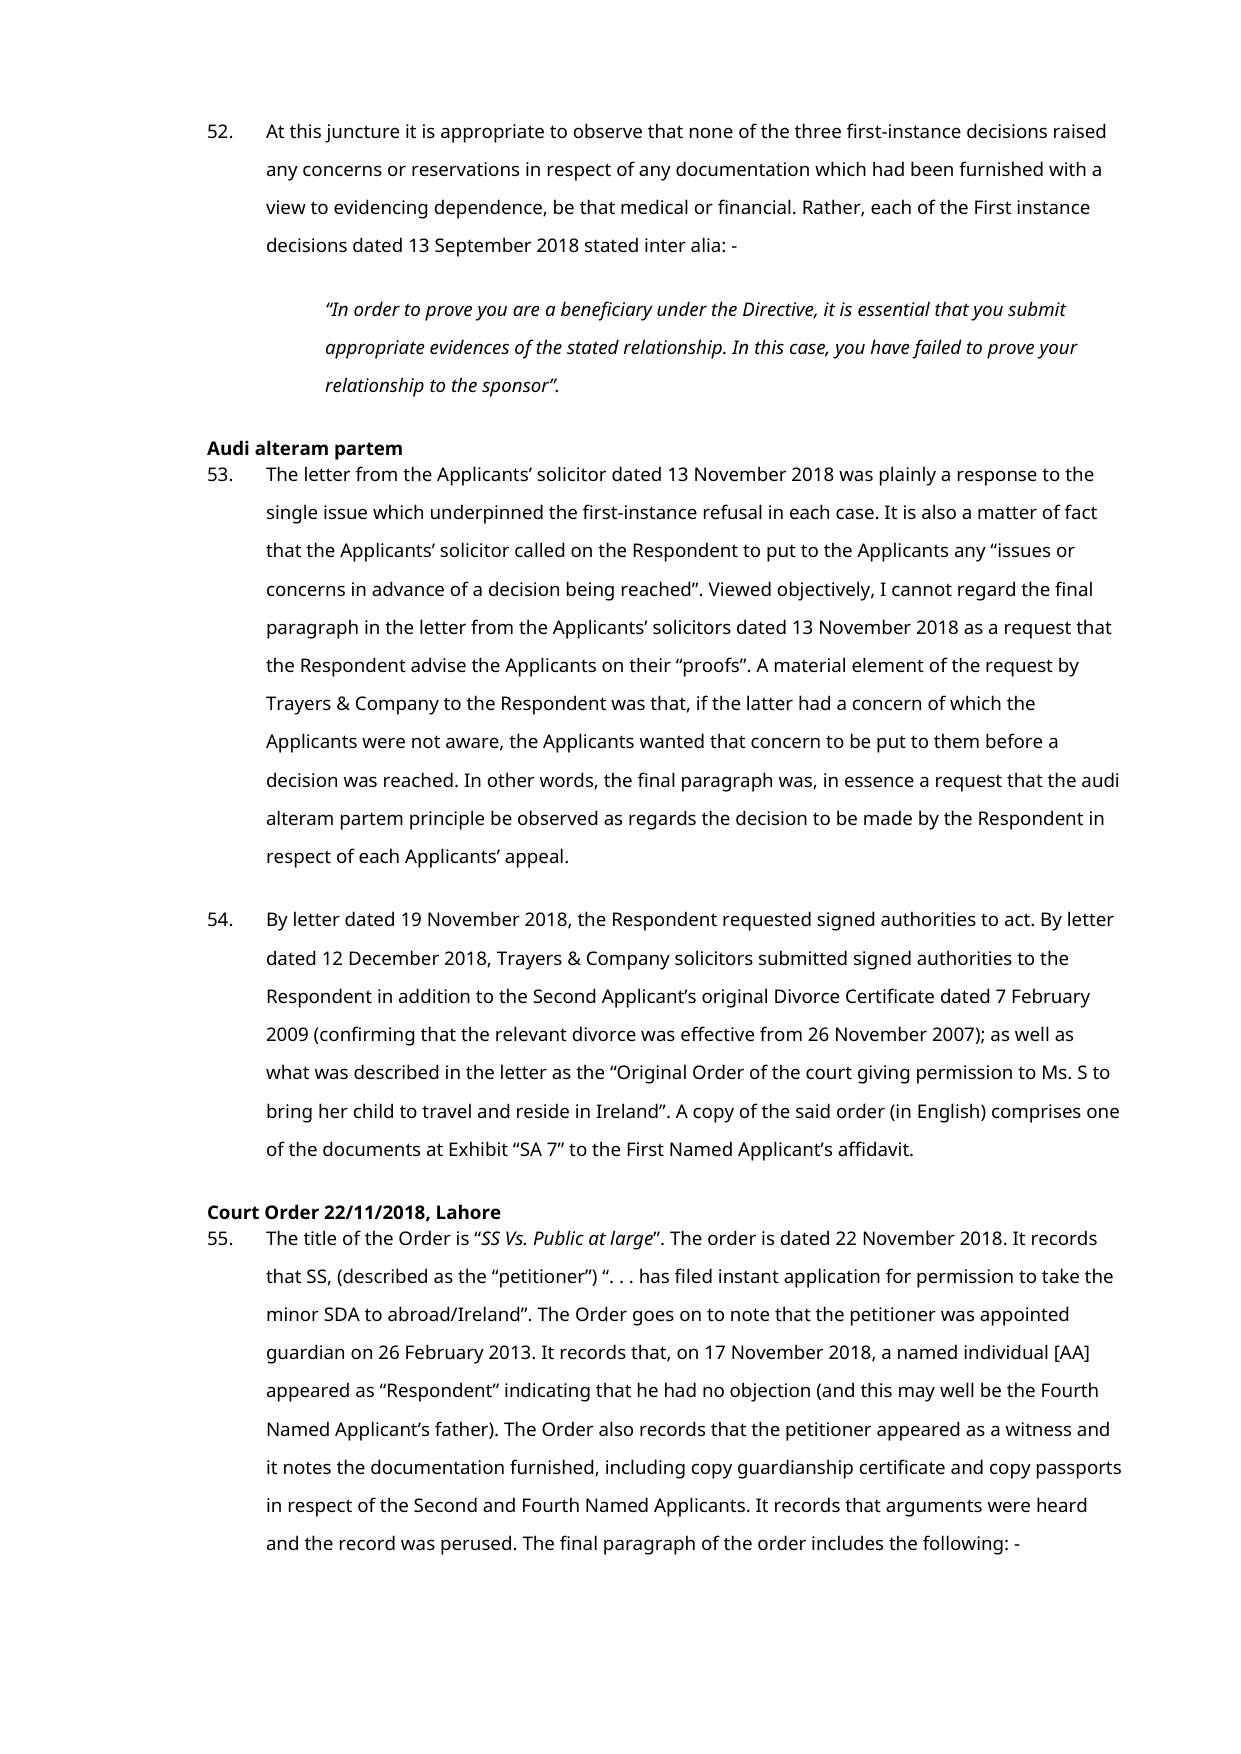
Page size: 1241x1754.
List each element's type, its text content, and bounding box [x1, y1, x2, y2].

text 53. The letter from the Applicants’ solicitor dated 13 November 2018 was plainly a response to the single issue which underpinned the first-instance refusal in each case. It is also a matter of fact that the Applicants’ solicitor called on the Respondent to put to the Applicants any “issues or concerns in advance of a decision being reached”. Viewed objectively, I cannot regard the final paragraph in the letter from the Applicants’ solicitors dated 13 November 2018 as a request that the Respondent advise the Applicants on their “proofs”. A material element of the request by Trayers & Company to the Respondent was that, if the latter had a concern of which the Applicants were not aware, the Applicants wanted that concern to be put to them before a decision was reached. In other words, the final paragraph was, in essence a request that the audi alteram partem principle be observed as regards the decision to be made by the Respondent in respect of each Applicants’ appeal. [207, 461, 1122, 869]
subtitle Audi alteram partem [207, 436, 1122, 461]
text 54. By letter dated 19 November 2018, the Respondent requested signed authorities to act. By letter dated 12 December 2018, Trayers & Company solicitors submitted signed authorities to the Respondent in addition to the Second Applicant’s original Divorce Certificate dated 7 February 2009 (confirming that the relevant divorce was effective from 26 November 2007); as well as what was described in the letter as the “Original Order of the court giving permission to Ms. S to bring her child to travel and reside in Ireland”. A copy of the said order (in English) comprises one of the documents at Exhibit “SA 7” to the First Named Applicant’s affidavit. [207, 907, 1122, 1162]
text 52. At this juncture it is appropriate to observe that none of the three first-instance decisions raised any concerns or reservations in respect of any documentation which had been furnished with a view to evidencing dependence, be that medical or financial. Rather, each of the First instance decisions dated 13 September 2018 stated inter alia: - [207, 118, 1122, 258]
subtitle Court Order 22/11/2018, Lahore [207, 1199, 1122, 1225]
text “In order to prove you are a beneficiary under the Directive, it is essential that you submit appropriate evidences of the stated relationship. In this case, you have failed to prove your relationship to the sponsor”. [266, 296, 1122, 398]
text 55. The title of the Order is “SS Vs. Public at large”. The order is dated 22 November 2018. It records that SS, (described as the “petitioner”) “. . . has filed instant application for permission to take the minor SDA to abroad/Ireland”. The Order goes on to note that the petitioner was appointed guardian on 26 February 2013. It records that, on 17 November 2018, a named individual [AA] appeared as “Respondent” indicating that he had no objection (and this may well be the Fourth Named Applicant’s father). The Order also records that the petitioner appeared as a witness and it notes the documentation furnished, including copy guardianship certificate and copy passports in respect of the Second and Fourth Named Applicants. It records that arguments were heard and the record was perused. The final paragraph of the order includes the following: - [207, 1225, 1122, 1556]
